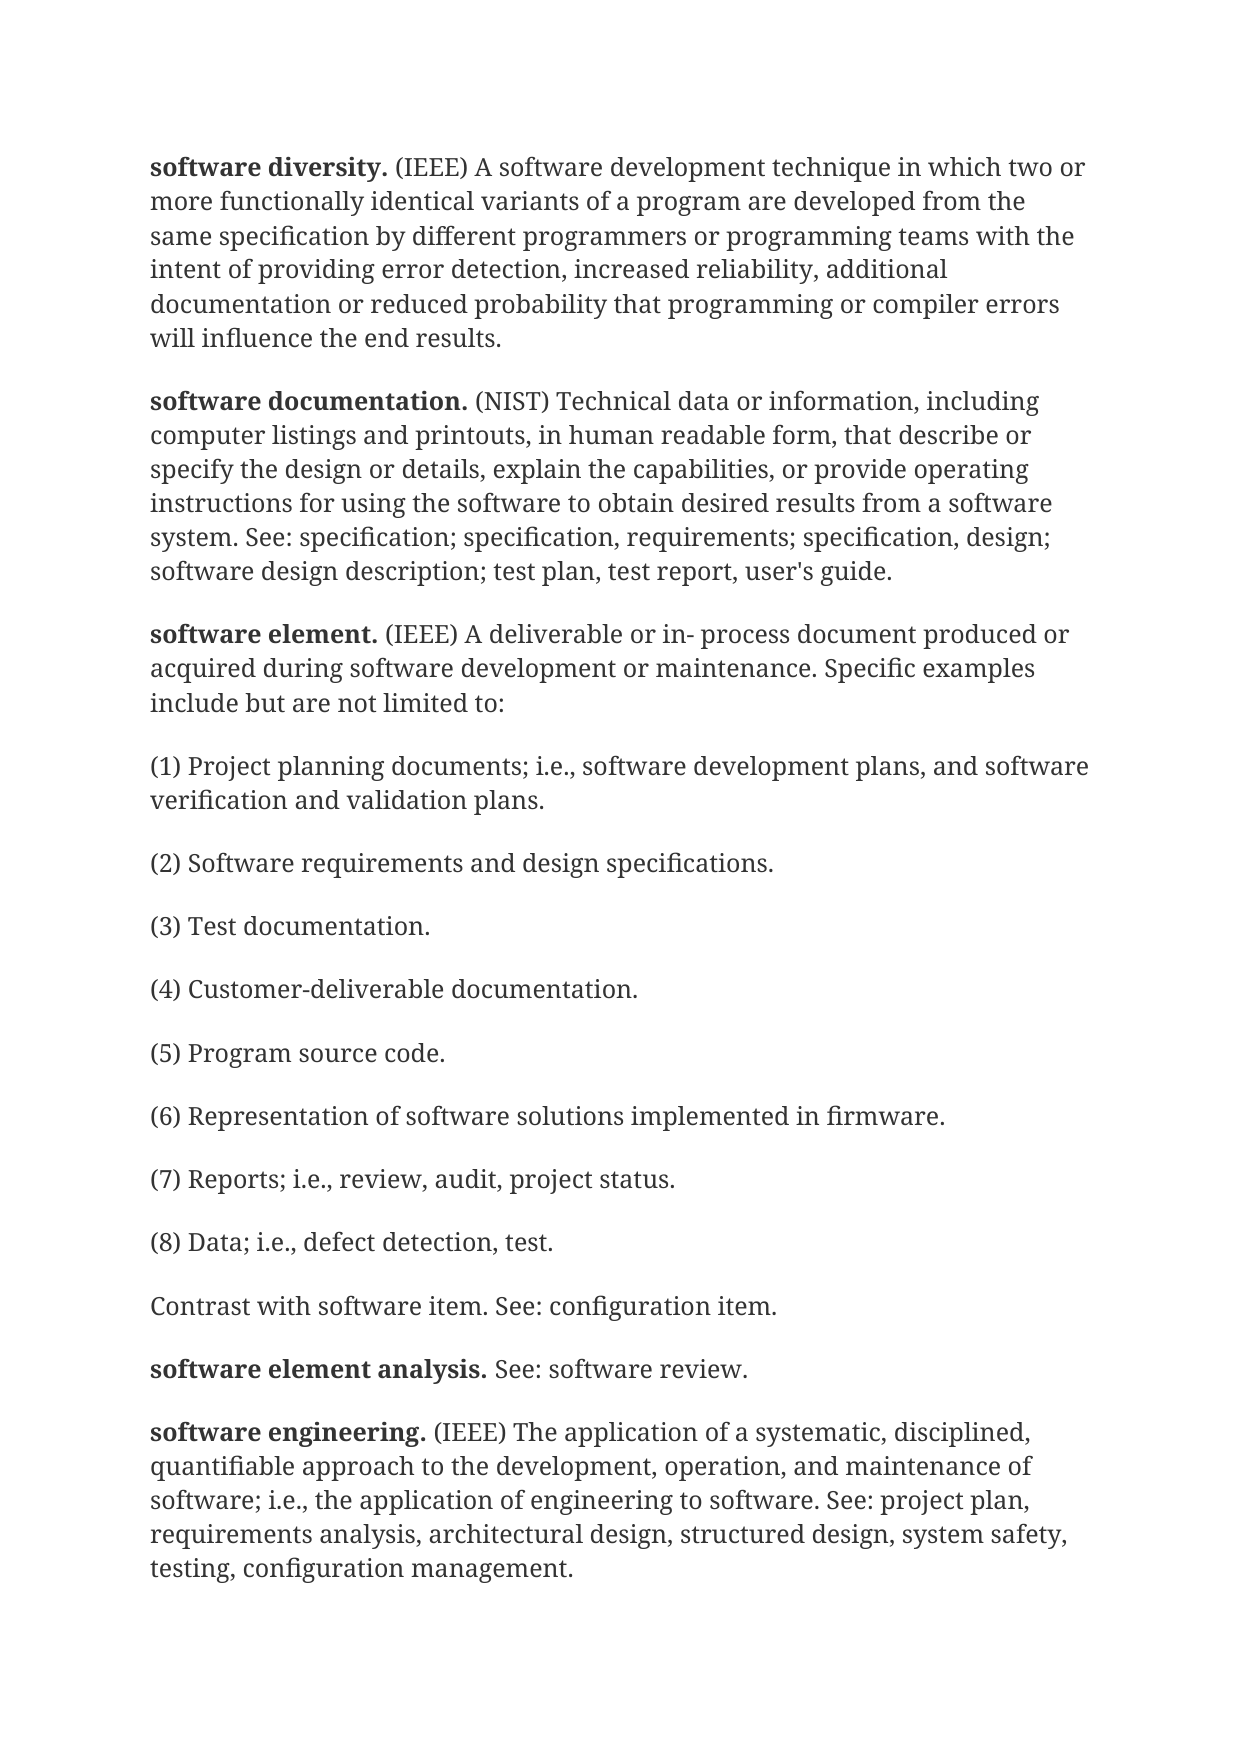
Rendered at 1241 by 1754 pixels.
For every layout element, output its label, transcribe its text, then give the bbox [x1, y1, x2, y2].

text Contrast with software item. See: configuration item. [150, 1288, 1090, 1322]
text software element analysis. See: software review. [150, 1352, 1090, 1386]
text (8) Data; i.e., defect detection, test. [150, 1225, 1090, 1259]
text software diversity. (IEEE) A software development technique in which two or more functionally identical variants of a program are developed from the same specification by different programmers or programming teams with the intent of providing error detection, increased reliability, additional documentation or reduced probability that programming or compiler errors will influence the end results. [150, 150, 1090, 354]
text (5) Program source code. [150, 1035, 1090, 1069]
text (7) Reports; i.e., review, audit, project status. [150, 1162, 1090, 1196]
text (6) Representation of software solutions implemented in firmware. [150, 1099, 1090, 1133]
text (4) Customer-deliverable documentation. [150, 972, 1090, 1006]
text (1) Project planning documents; i.e., software development plans, and software verification and validation plans. [150, 748, 1090, 817]
text (2) Software requirements and design specifications. [150, 846, 1090, 880]
text software documentation. (NIST) Technical data or information, including computer listings and printouts, in human readable form, that describe or specify the design or details, explain the capabilities, or provide operating instructions for using the software to obtain desired results from a software system. See: specification; specification, requirements; specification, design; software design description; test plan, test report, user's guide. [150, 383, 1090, 588]
text software element. (IEEE) A deliverable or in- process document produced or acquired during software development or maintenance. Specific examples include but are not limited to: [150, 617, 1090, 719]
text (3) Test documentation. [150, 909, 1090, 943]
text software engineering. (IEEE) The application of a systematic, disciplined, quantifiable approach to the development, operation, and maintenance of software; i.e., the application of engineering to software. See: project plan, requirements analysis, architectural design, structured design, system safety, testing, configuration management. [150, 1415, 1090, 1585]
